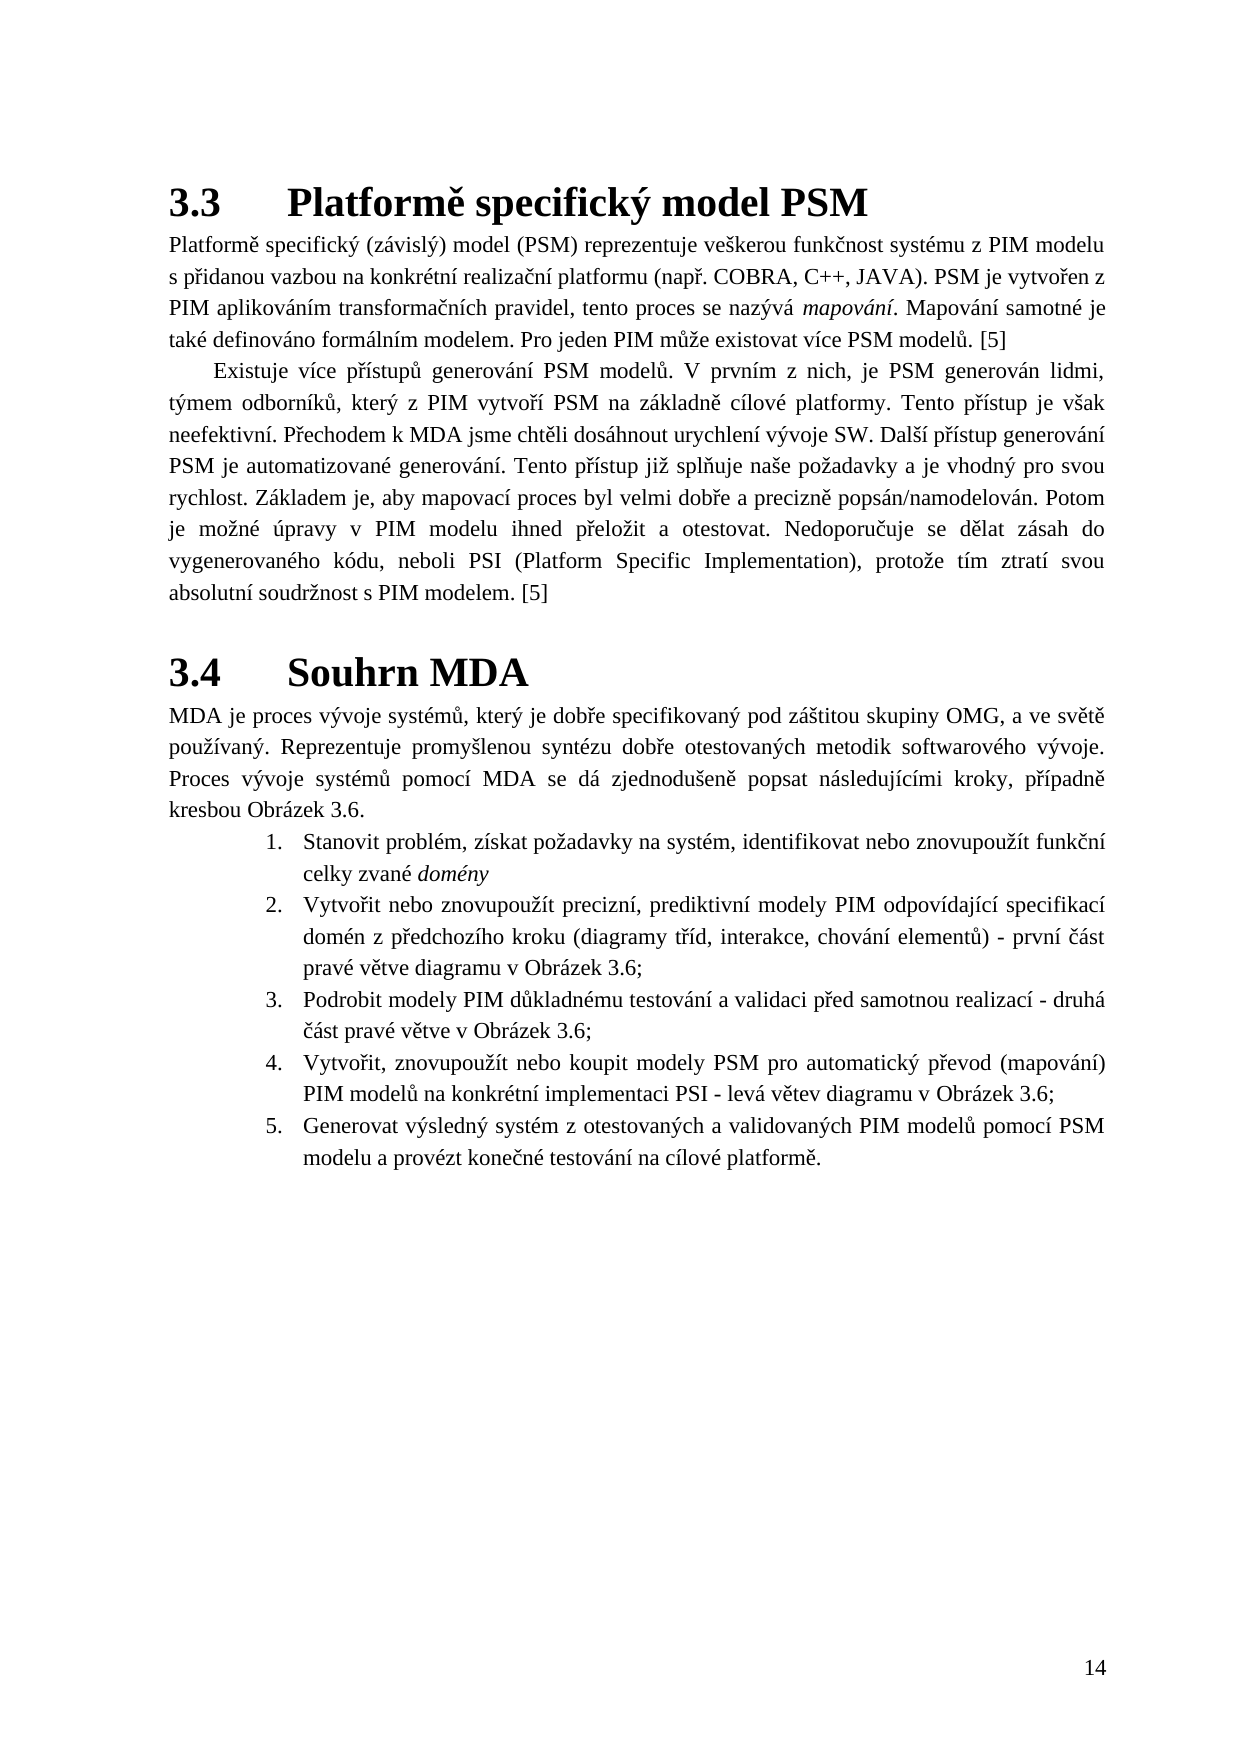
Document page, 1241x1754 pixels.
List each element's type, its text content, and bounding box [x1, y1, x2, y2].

list Generovat výsledný systém z otestovaných a validovaných PIM modelů pomocí PSM modelu a provézt konečné testování na cílové platformě. [265, 1112, 1106, 1170]
subtitle Souhrn MDA [169, 648, 1106, 696]
subtitle Platformě specifický model PSM [169, 177, 1106, 225]
list Stanovit problém, získat požadavky na systém, identifikovat nebo znovupoužít funkční celky zvané domény [265, 828, 1106, 886]
